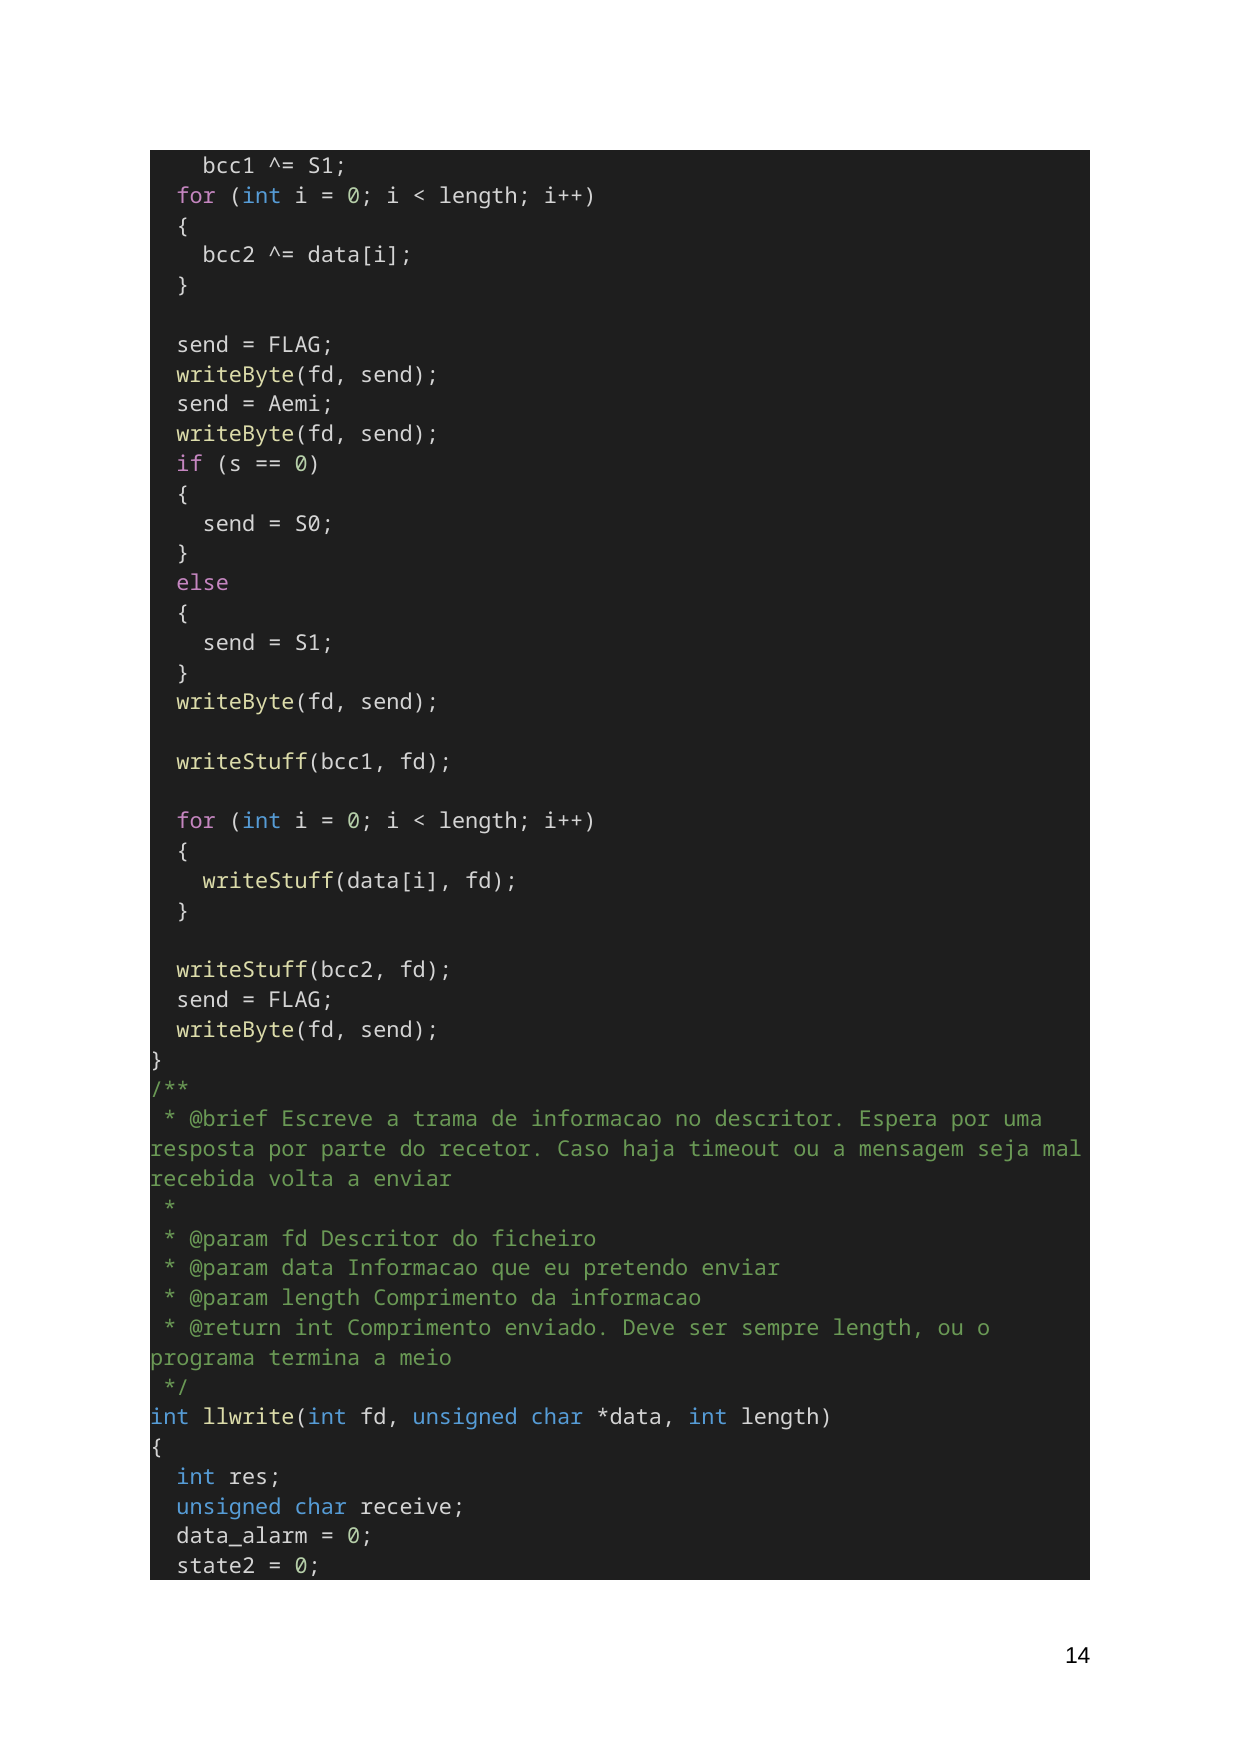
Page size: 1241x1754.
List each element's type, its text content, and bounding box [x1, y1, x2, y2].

text * @param data Informacao que eu pretendo enviar [150, 1252, 1090, 1282]
text * @brief Escreve a trama de informacao no descritor. Espera por uma resposta por parte do recetor. Caso haja timeout ou a mensagem seja mal recebida volta a enviar [150, 1103, 1090, 1193]
text else [150, 567, 1090, 597]
text if (s == 0) [150, 448, 1090, 478]
text int llwrite(int fd, unsigned char *data, int length) [150, 1401, 1090, 1431]
text writeByte(fd, send); [150, 358, 1090, 388]
text writeStuff(bcc2, fd); [150, 954, 1090, 984]
text } [150, 269, 1090, 299]
text bcc1 ^= S1; [150, 150, 1090, 180]
text unsigned char receive; [150, 1491, 1090, 1520]
text writeStuff(data[i], fd); [150, 865, 1090, 895]
text } [150, 1044, 1090, 1073]
text { [150, 209, 1090, 239]
text writeByte(fd, send); [150, 1014, 1090, 1044]
text * @param fd Descritor do ficheiro [150, 1222, 1090, 1252]
text send = S1; [150, 627, 1090, 656]
text writeStuff(bcc1, fd); [150, 746, 1090, 776]
text /** [150, 1073, 1090, 1103]
text { [150, 1431, 1090, 1461]
text { [150, 835, 1090, 865]
text for (int i = 0; i < length; i++) [150, 805, 1090, 835]
text * @param length Comprimento da informacao [150, 1282, 1090, 1312]
text send = S0; [150, 507, 1090, 537]
text send = FLAG; [150, 329, 1090, 358]
text state2 = 0; [150, 1550, 1090, 1580]
text } [150, 895, 1090, 924]
text bcc2 ^= data[i]; [150, 239, 1090, 269]
text } [150, 537, 1090, 567]
text { [150, 597, 1090, 627]
text { [150, 478, 1090, 507]
text send = FLAG; [150, 984, 1090, 1014]
text data_alarm = 0; [150, 1520, 1090, 1550]
text * [150, 1193, 1090, 1222]
text int res; [150, 1461, 1090, 1491]
text for (int i = 0; i < length; i++) [150, 180, 1090, 209]
text send = Aemi; [150, 388, 1090, 418]
text */ [150, 1371, 1090, 1401]
text writeByte(fd, send); [150, 686, 1090, 716]
text } [150, 656, 1090, 686]
text * @return int Comprimento enviado. Deve ser sempre length, ou o programa termina a meio [150, 1312, 1090, 1371]
text writeByte(fd, send); [150, 418, 1090, 448]
